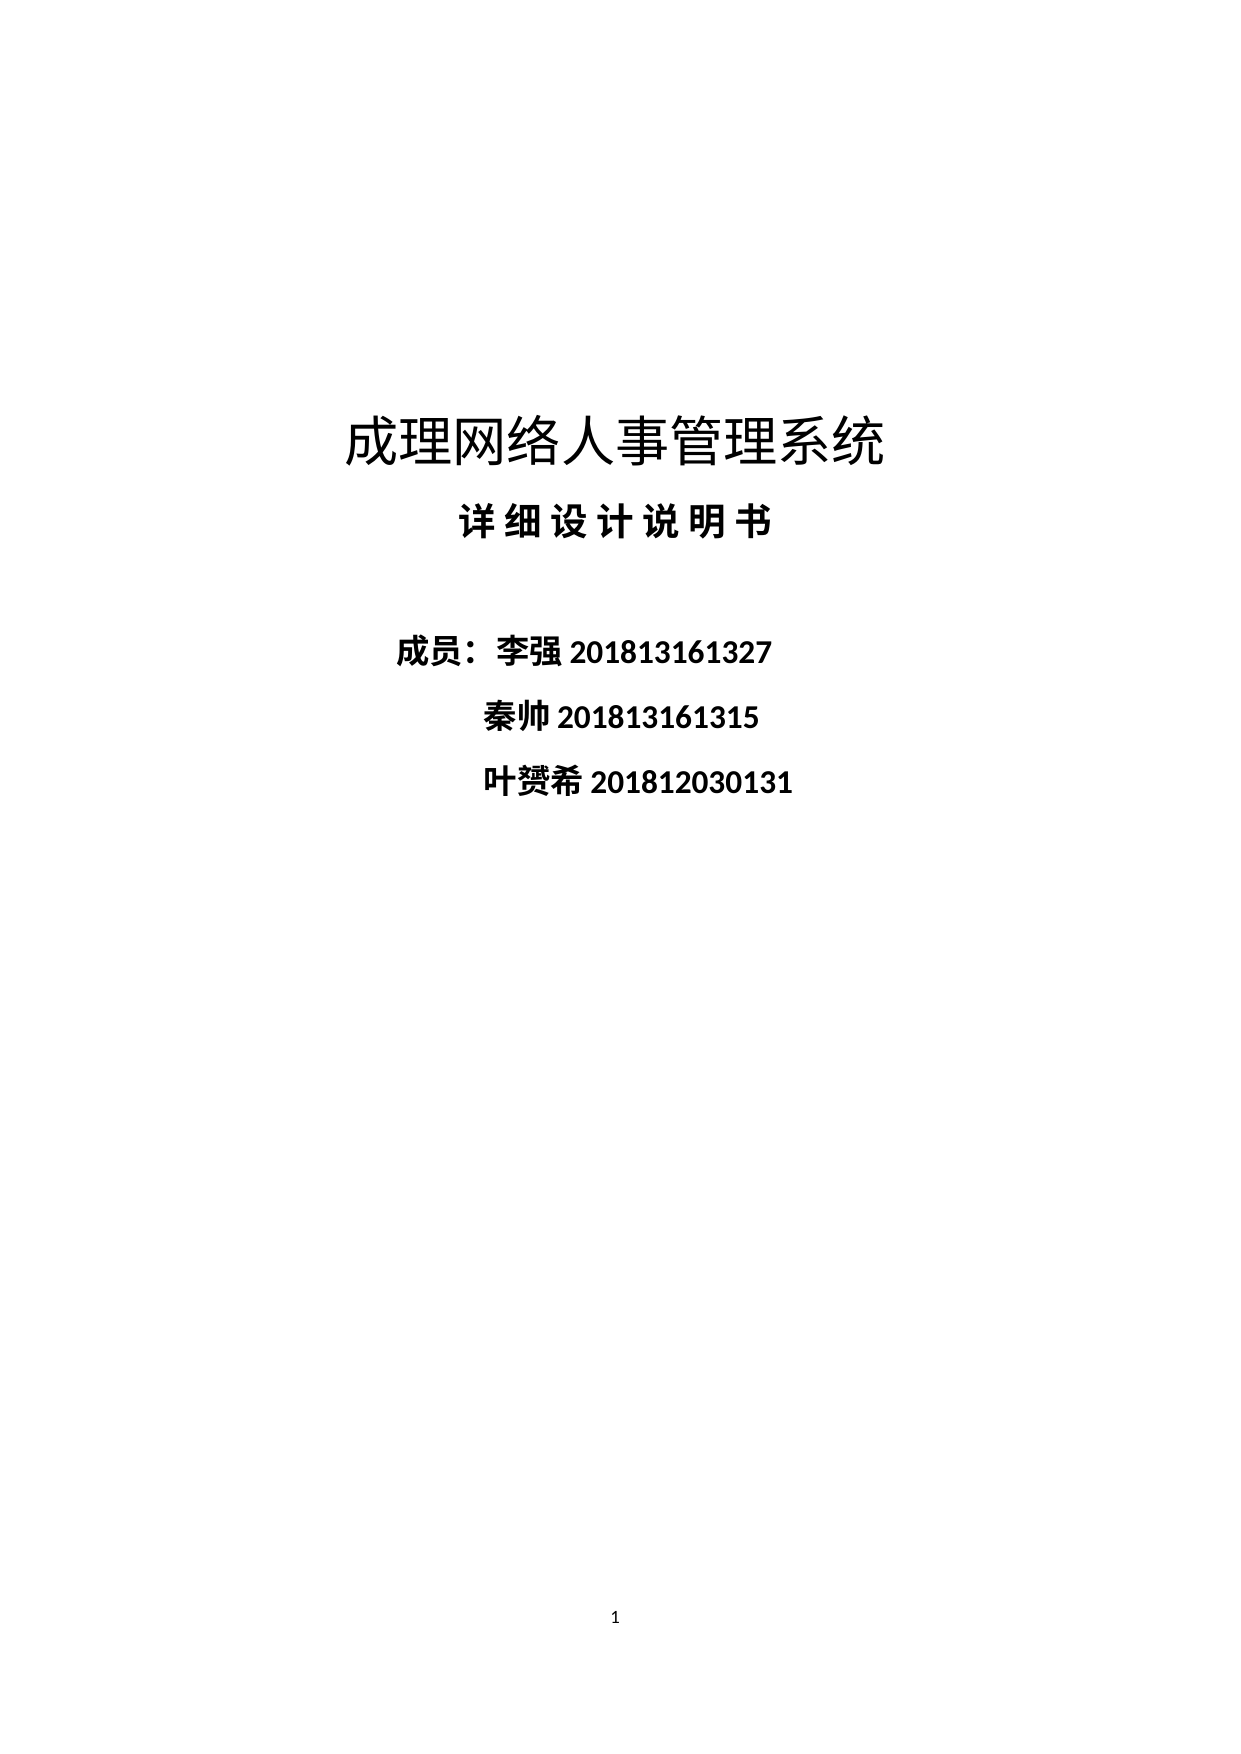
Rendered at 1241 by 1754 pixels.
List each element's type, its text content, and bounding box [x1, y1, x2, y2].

text 叶赟希201812030131 [440, 747, 1053, 812]
text 详 细 设 计 说 明 书 [177, 487, 1053, 552]
text 秦帅201813161315 [440, 682, 1053, 747]
text 成理网络人事管理系统 [177, 389, 1053, 487]
text 成员：李强201813161327 [352, 617, 1053, 682]
